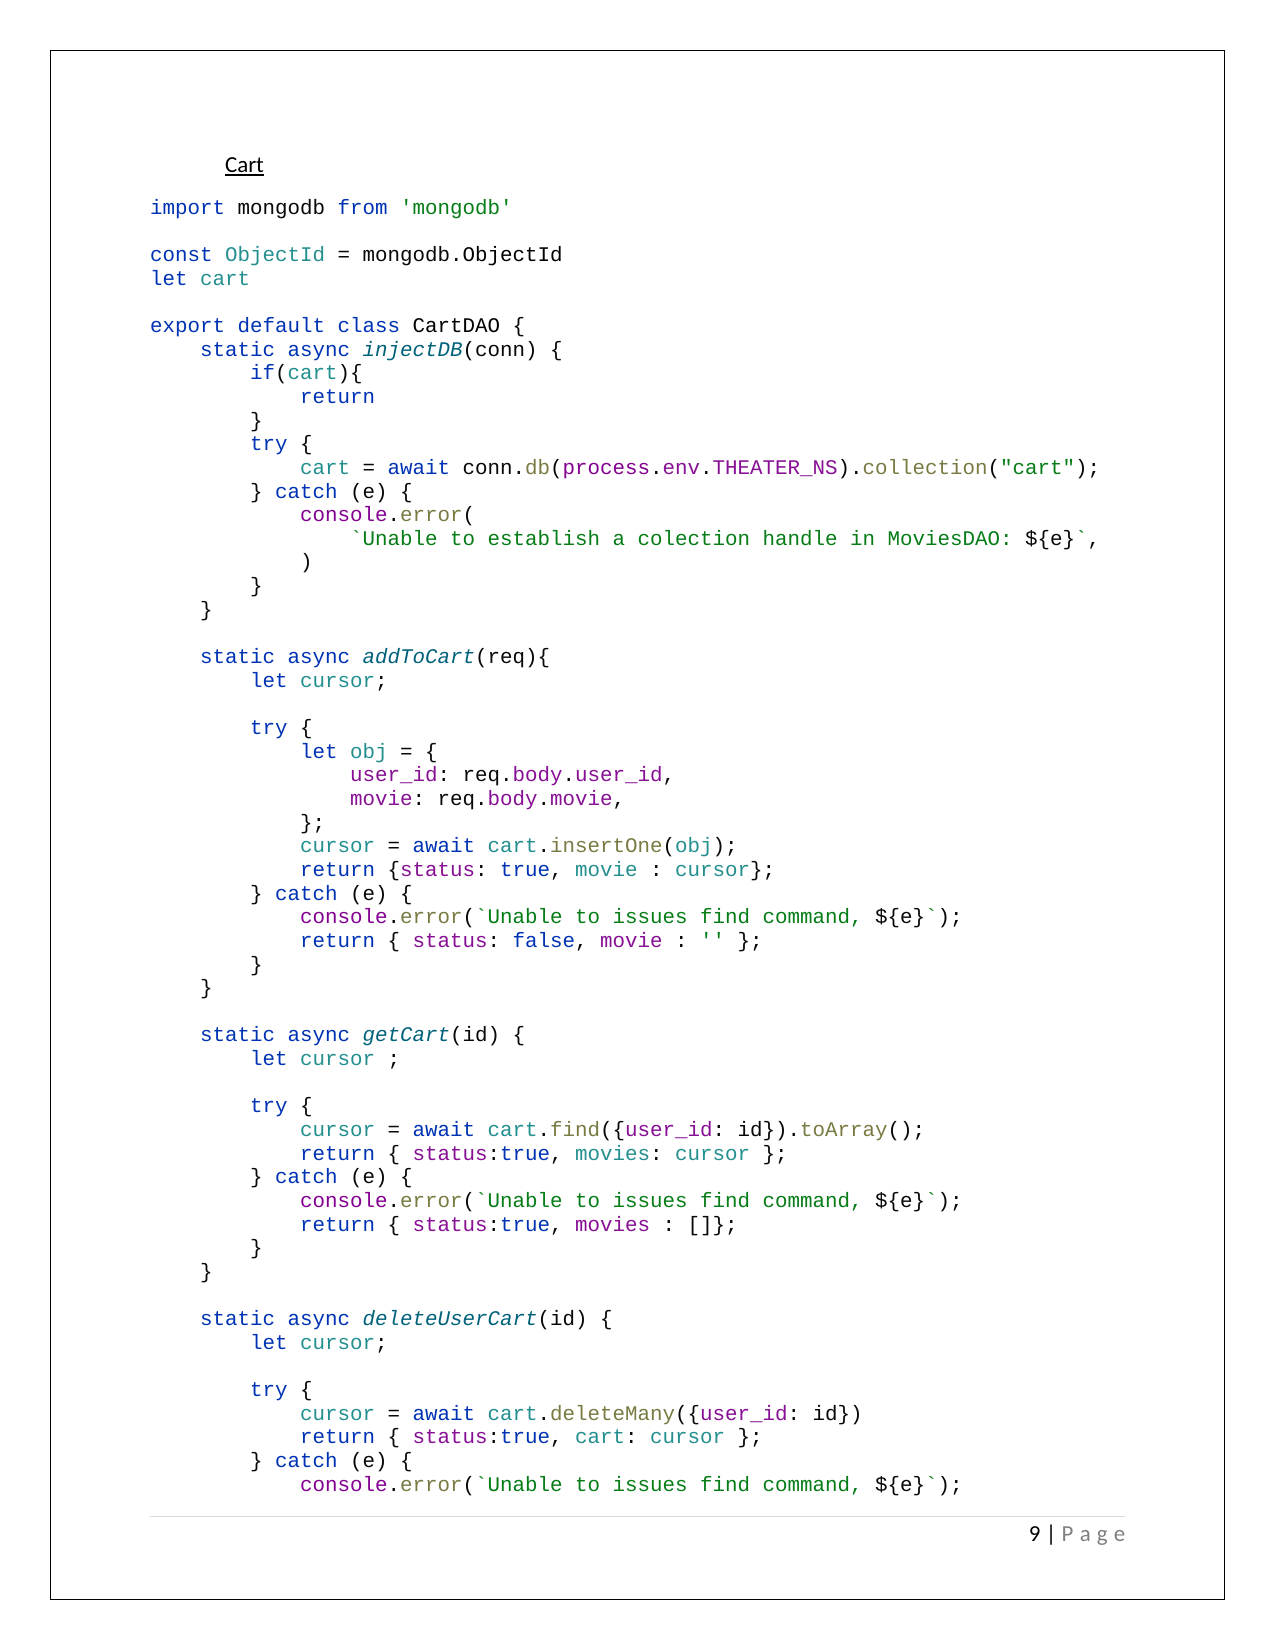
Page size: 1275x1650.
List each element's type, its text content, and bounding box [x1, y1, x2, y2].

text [150, 197, 1125, 1497]
list Cart [225, 150, 1125, 178]
